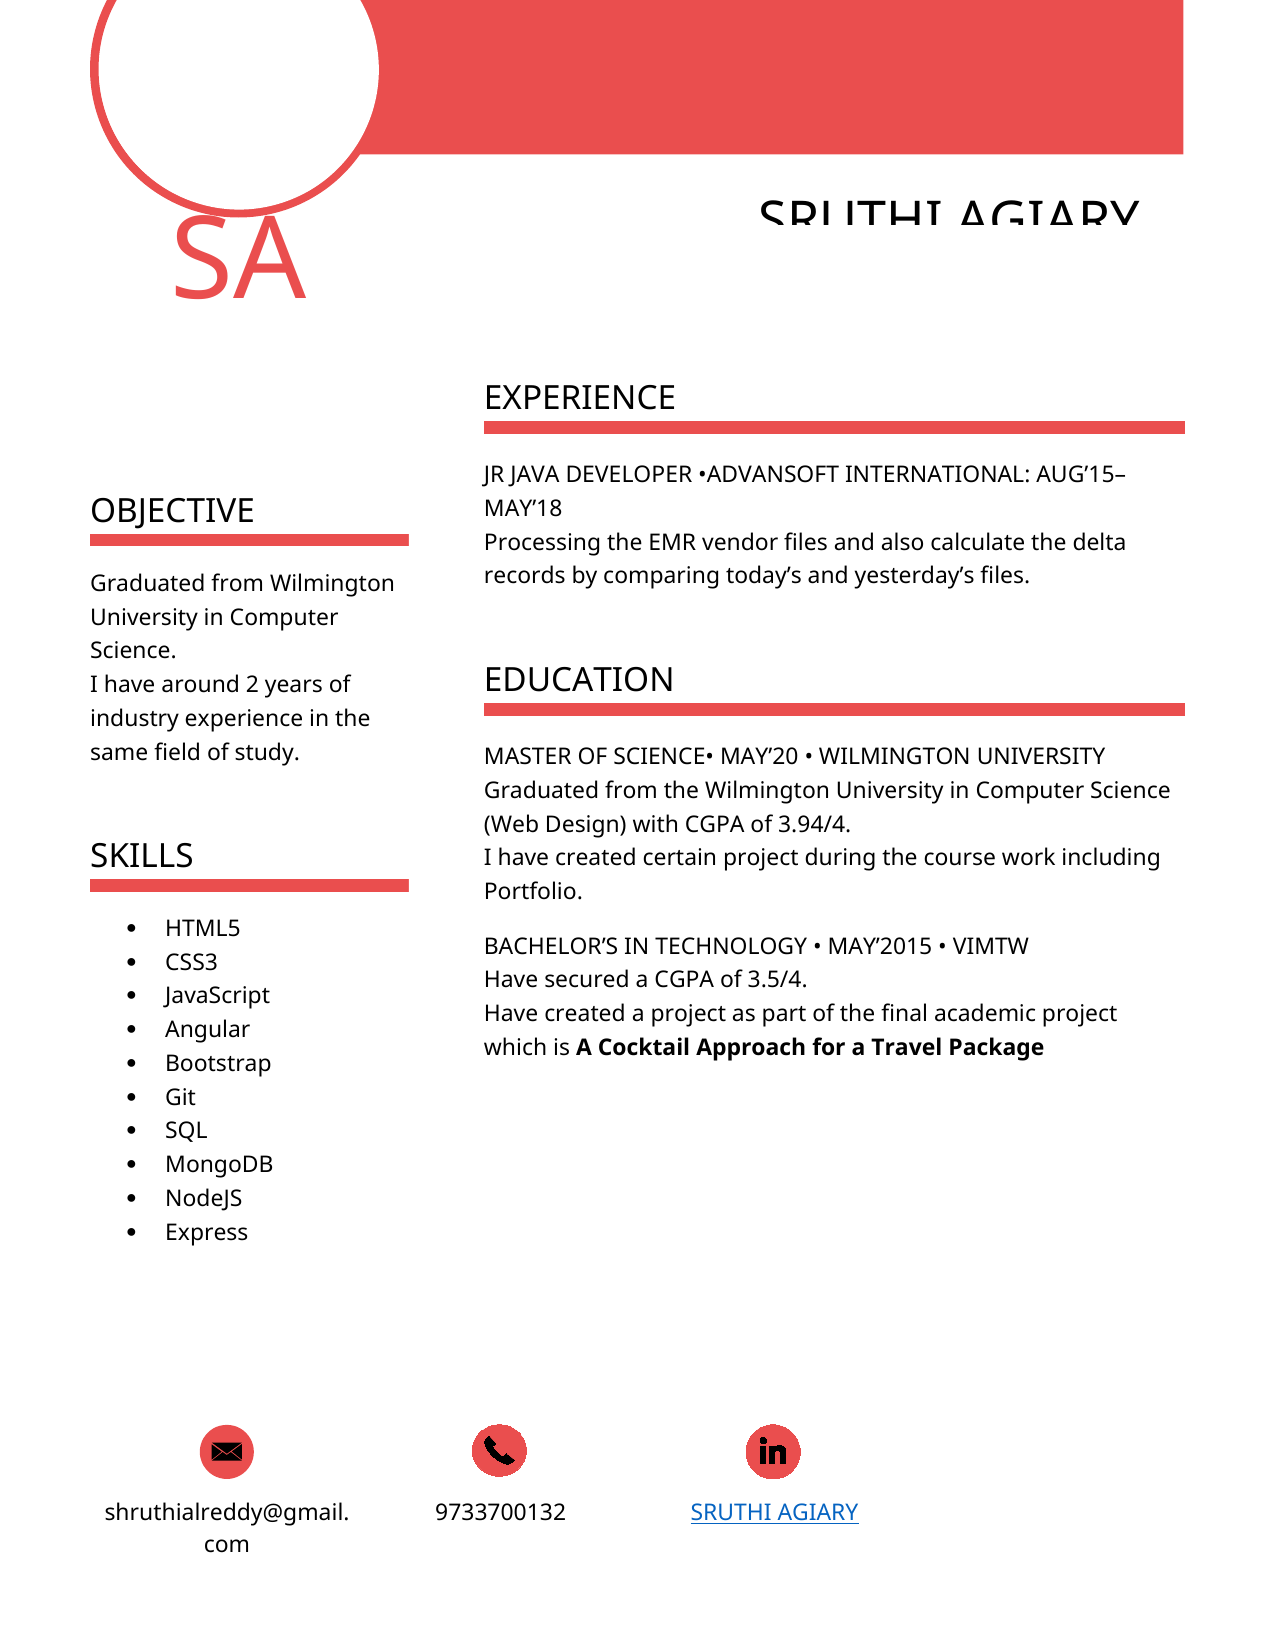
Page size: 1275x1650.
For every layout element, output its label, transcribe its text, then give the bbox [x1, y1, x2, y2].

table_header Jr Java Developer •Advansoft International: Aug’15–May’18 Processing the EMR vendor files and also calculate the delta records by comparing today’s and yesterday’s files. Master of Science• May’20 • Wilmington University Graduated from the Wilmington University in Computer Science (Web Design) with CGPA of 3.94/4. I have created certain project during the course work including Portfolio. BACHELOR’S IN TECHNOLOGY • MAy’2015 • VIMTW Have secured a CGPA of 3.5/4. Have created a project as part of the final academic project which is A Cocktail Approach for a Travel Package [484, 434, 1185, 703]
table_header Jr Java Developer •Advansoft International: Aug’15–May’18 Processing the EMR vendor files and also calculate the delta records by comparing today’s and yesterday’s files. Master of Science• May’20 • Wilmington University Graduated from the Wilmington University in Computer Science (Web Design) with CGPA of 3.94/4. I have created certain project during the course work including Portfolio. BACHELOR’S IN TECHNOLOGY • MAy’2015 • VIMTW Have secured a CGPA of 3.5/4. Have created a project as part of the final academic project which is A Cocktail Approach for a Travel Package [484, 716, 1185, 1316]
table_header Jr Java Developer •Advansoft International: Aug’15–May’18 Processing the EMR vendor files and also calculate the delta records by comparing today’s and yesterday’s files. Master of Science• May’20 • Wilmington University Graduated from the Wilmington University in Computer Science (Web Design) with CGPA of 3.94/4. I have created certain project during the course work including Portfolio. BACHELOR’S IN TECHNOLOGY • MAy’2015 • VIMTW Have secured a CGPA of 3.5/4. Have created a project as part of the final academic project which is A Cocktail Approach for a Travel Package [484, 124, 1185, 421]
table_header SA Graduated from Wilmington University in Computer Science. I have around 2 years of industry experience in the same field of study. HTML5 CSS3 JavaScript Angular Bootstrap Git SQL MongoDB NodeJS Express [90, 124, 484, 1316]
